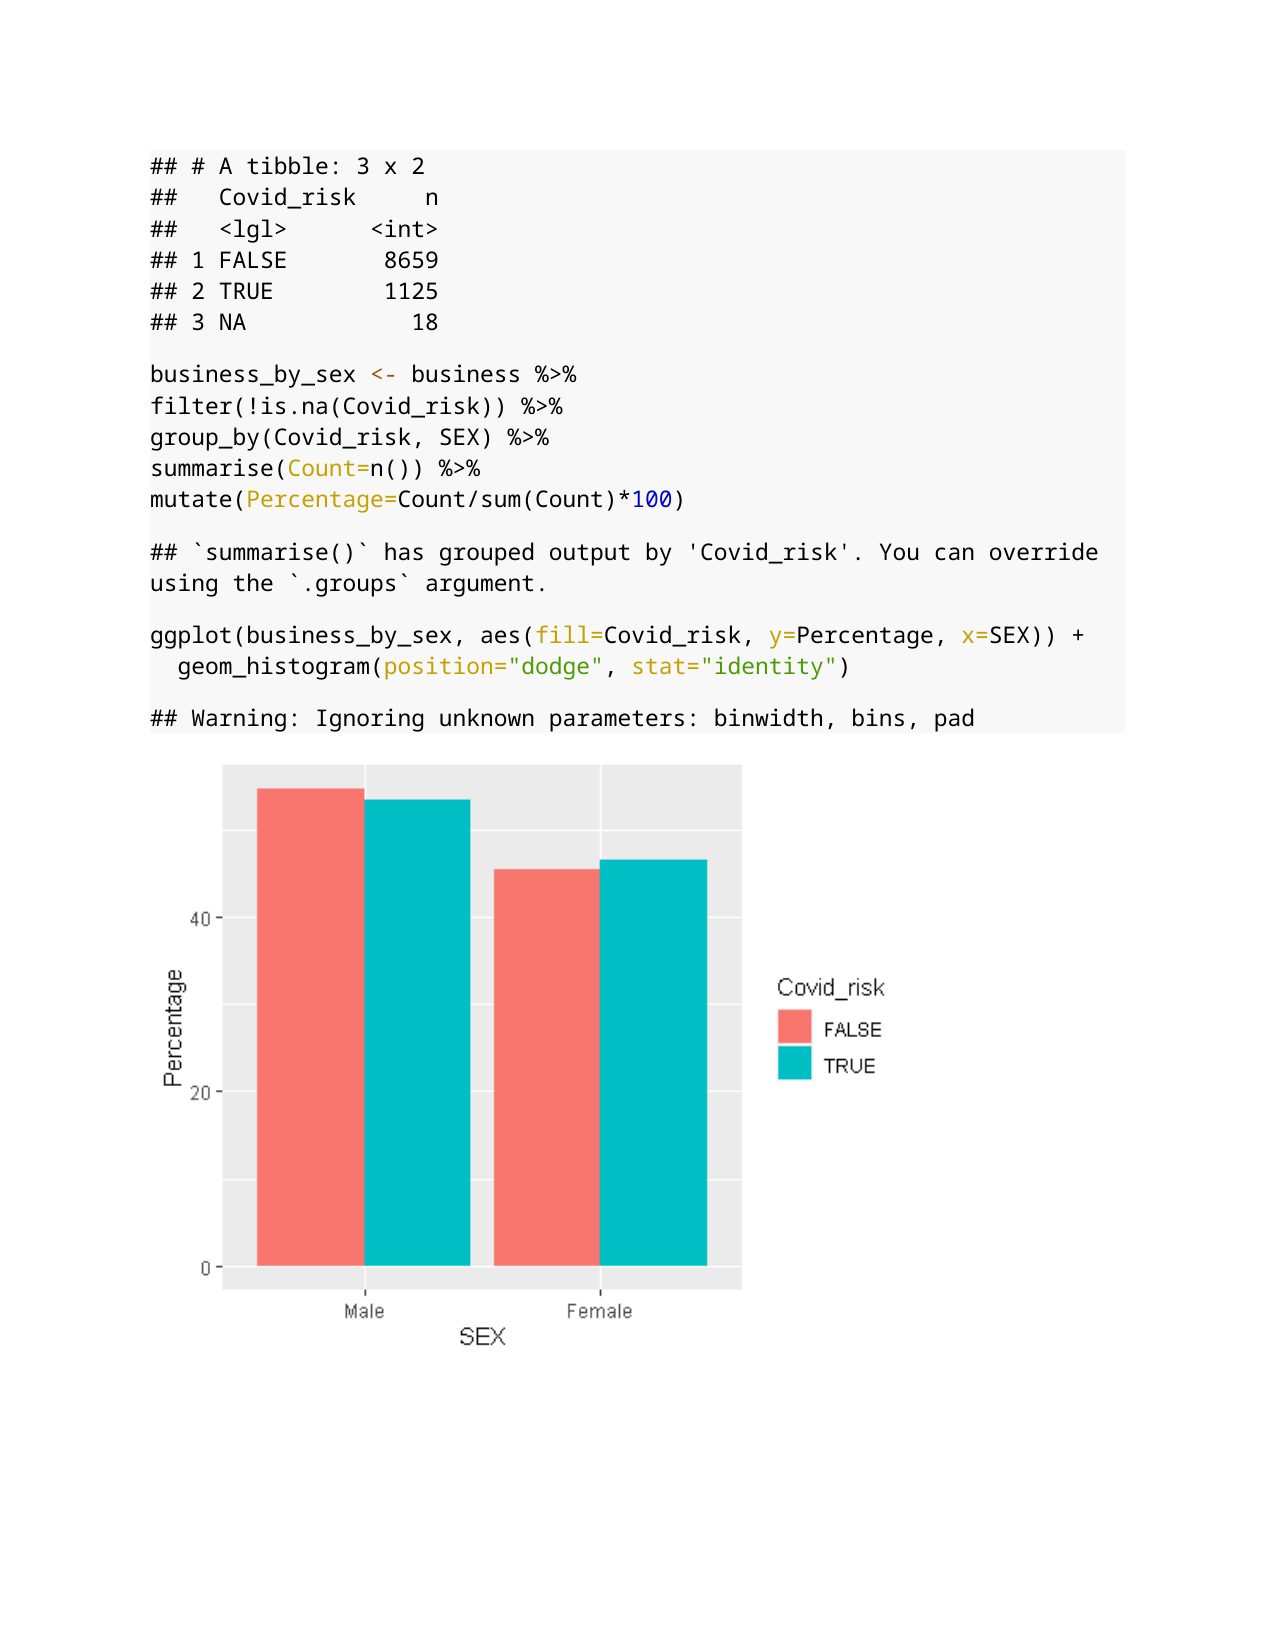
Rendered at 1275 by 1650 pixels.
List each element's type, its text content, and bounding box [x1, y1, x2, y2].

text ## Warning: Ignoring unknown parameters: binwidth, bins, pad [150, 702, 1125, 733]
text ## `summarise()` has grouped output by 'Covid_risk'. You can override using the `.groups` argument. [150, 535, 1125, 598]
text ggplot(business_by_sex, aes(fill=Covid_risk, y=Percentage, x=SEX)) + geom_histogram(position="dodge", stat="identity") [851, 619, 1125, 681]
picture [150, 754, 908, 1361]
text business_by_sex <- business %>% filter(!is.na(Covid_risk)) %>% group_by(Covid_risk, SEX) %>% summarise(Count=n()) %>% mutate(Percentage=Count/sum(Count)*100) [150, 358, 1125, 514]
text ## # A tibble: 3 x 2 ## Covid_risk n ## <lgl> <int> ## 1 FALSE 8659 ## 2 TRUE 1125 ## 3 NA 18 [150, 150, 1125, 337]
